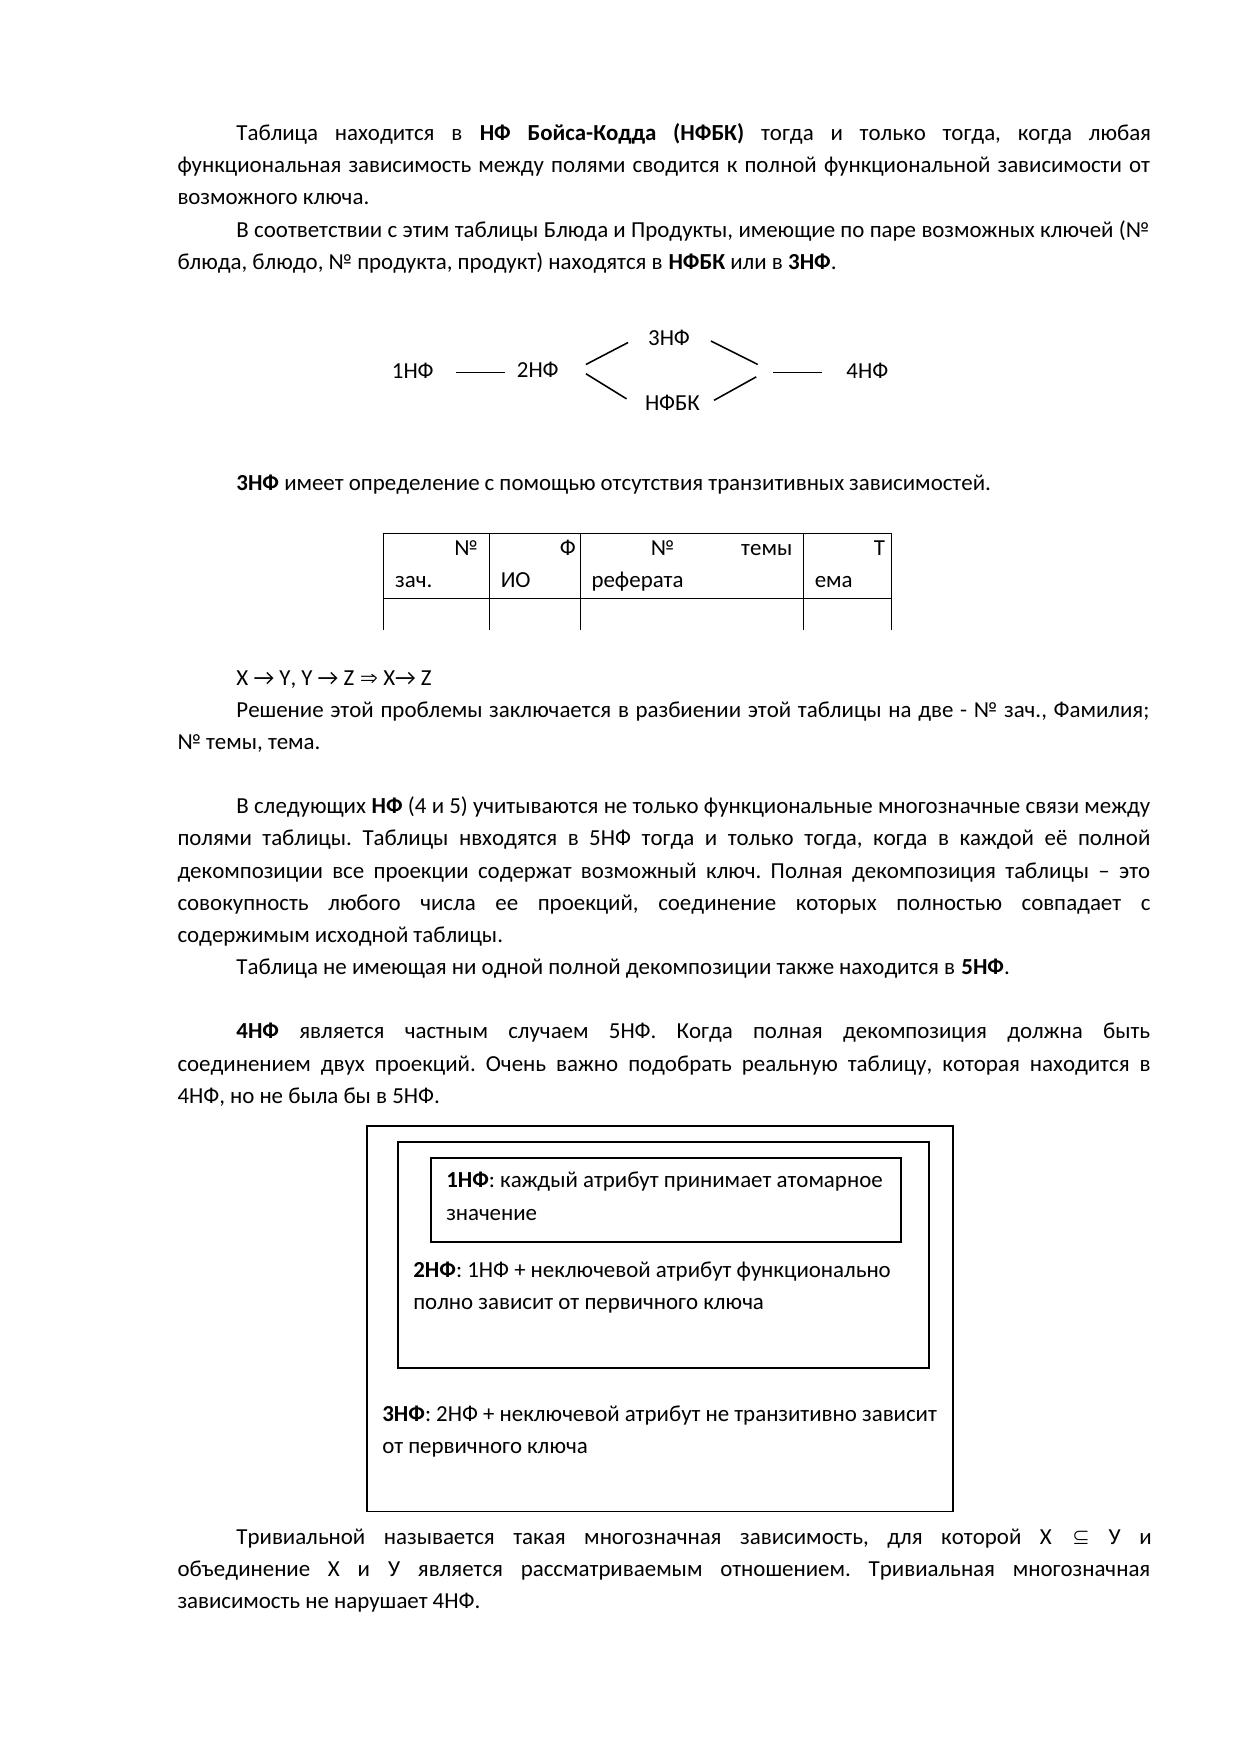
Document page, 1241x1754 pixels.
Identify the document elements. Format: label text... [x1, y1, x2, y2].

table_header № зач. [384, 534, 489, 597]
text Таблица не имеющая ни одной полной декомпозиции также находится в 5НФ. [177, 952, 1152, 980]
text 4НФ является частным случаем 5НФ. Когда полная декомпозиция должна быть соединением двух проекций. Очень важно подобрать реальную таблицу, которая находится в 4НФ, но не была бы в 5НФ. [177, 1017, 1152, 1109]
text Таблица находится в НФ Бойса-Кодда (НФБК) тогда и только тогда, когда любая функциональная зависимость между полями сводится к полной функциональной зависимости от возможного ключа. [177, 118, 1152, 211]
table_header Тема [804, 534, 891, 597]
text X → Y, Y → Z X→ Z [177, 663, 1152, 691]
text В следующих НФ (4 и 5) учитываются не только функциональные многозначные связи между полями таблицы. Таблицы нвходятся в 5НФ тогда и только тогда, когда в каждой её полной декомпозиции все проекции содержат возможный ключ. Полная декомпозиция таблицы – это совокупность любого числа ее проекций, соединение которых полностью совпадает с содержимым исходной таблицы. [177, 791, 1152, 948]
text В соответствии с этим таблицы Блюда и Продукты, имеющие по паре возможных ключей (№ блюда, блюдо, № продукта, продукт) находятся в НФБК или в 3НФ. [177, 215, 1152, 275]
table_cell [384, 599, 489, 630]
table_cell [581, 599, 803, 630]
table_header ФИО [490, 534, 580, 597]
table_cell [804, 599, 891, 630]
text Тривиальной называется такая многозначная зависимость, для которой Х У и объединение Х и У является рассматриваемым отношением. Тривиальная многозначная зависимость не нарушает 4НФ. [177, 1113, 1152, 1614]
text Решение этой проблемы заключается в разбиении этой таблицы на две - № зач., Фамилия; № темы, тема. [177, 695, 1152, 755]
text 3НФ имеет определение с помощью отсутствия транзитивных зависимостей. [177, 468, 1152, 496]
table_header № темы реферата [581, 534, 803, 597]
table_cell [490, 599, 580, 630]
